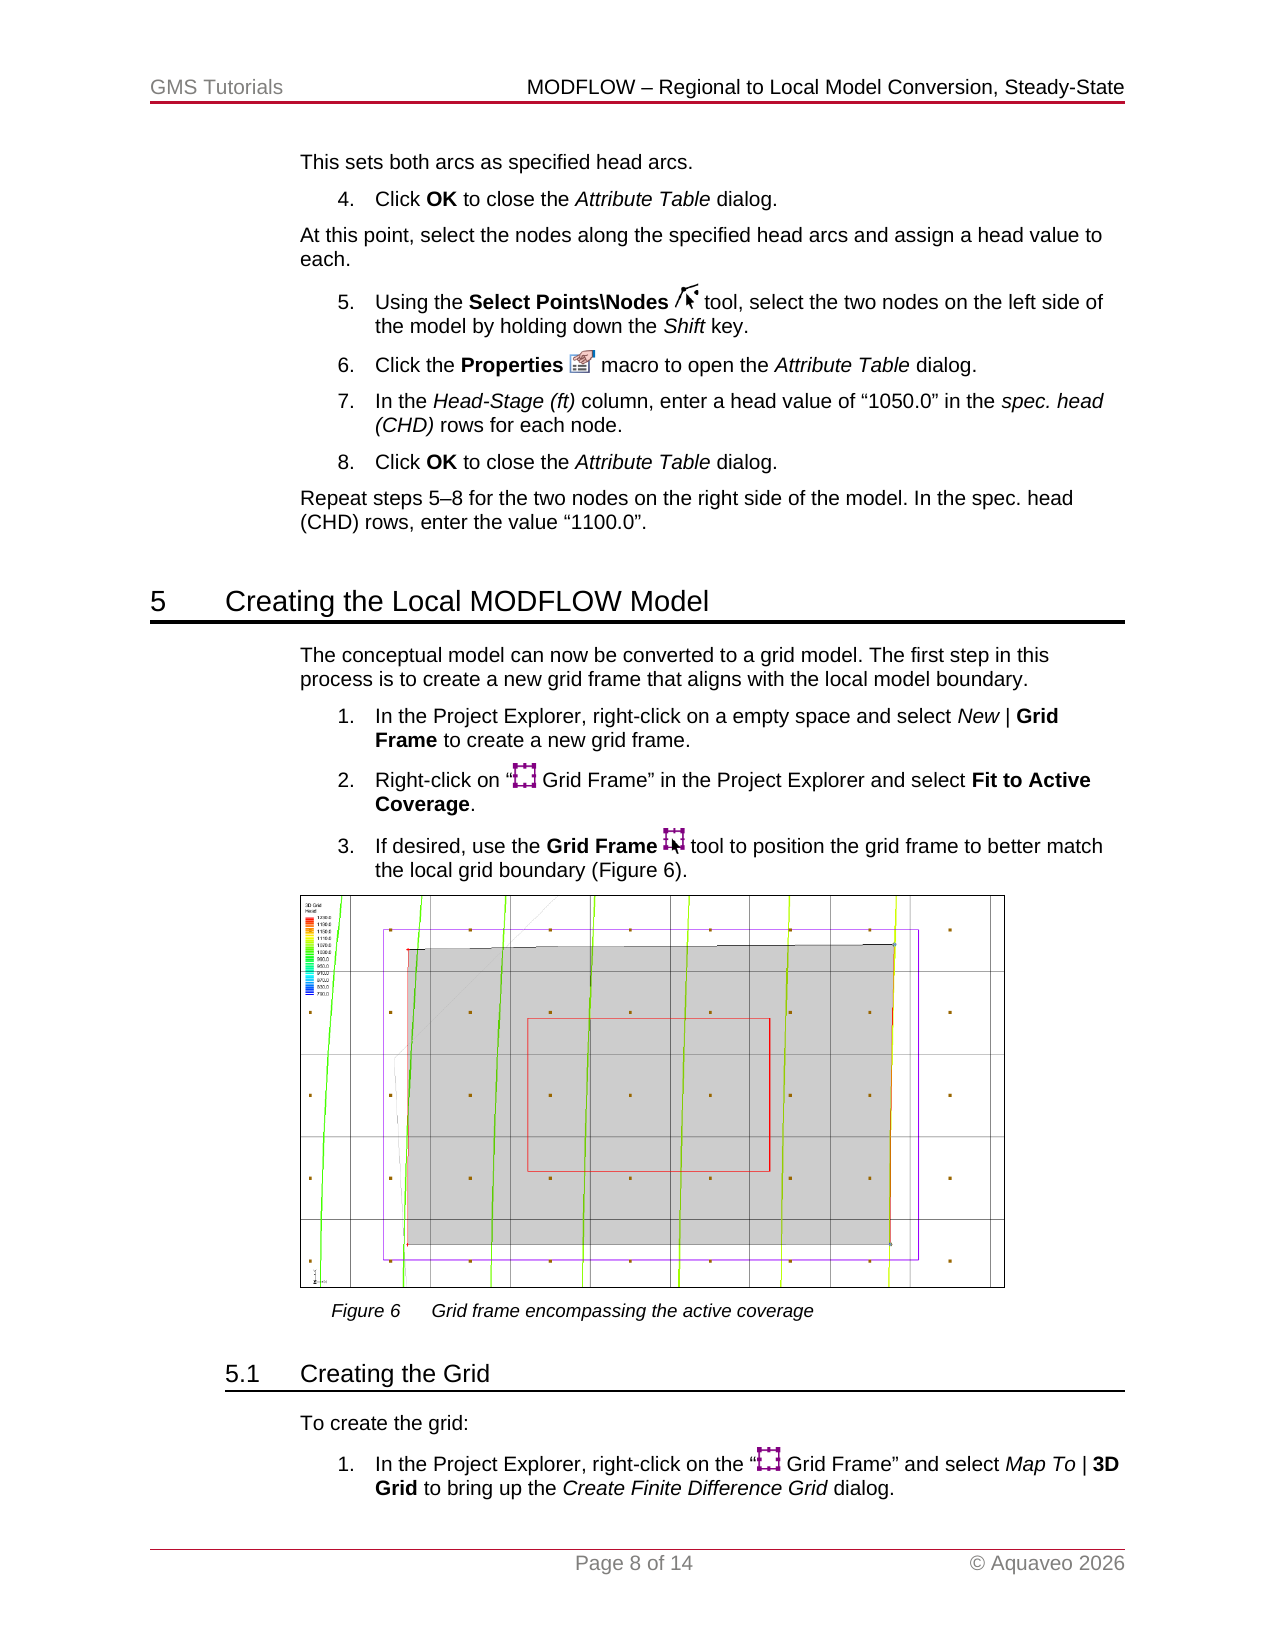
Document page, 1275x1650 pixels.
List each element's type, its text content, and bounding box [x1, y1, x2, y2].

subtitle Creating the Grid [225, 1359, 1125, 1390]
picture [663, 828, 685, 854]
text At this point, select the nodes along the specified head arcs and assign a head value to each. [300, 223, 1125, 271]
picture [569, 350, 596, 373]
list Right-click on “ Grid Frame” in the Project Explorer and select Fit to Active Coverage. [337, 764, 1125, 816]
picture [674, 283, 699, 309]
text The conceptual model can now be converted to a grid model. The first step in this process is to create a new grid frame that aligns with the local model boundary. [300, 643, 1125, 691]
picture [757, 1447, 781, 1471]
list In the Project Explorer, right-click on a empty space and select New | Grid Frame to create a new grid frame. [337, 703, 1125, 751]
subtitle Creating the Local MODFLOW Model [150, 584, 1125, 620]
picture [512, 763, 537, 788]
picture [301, 896, 1004, 1287]
list Click OK to close the Attribute Table dialog. [337, 449, 1125, 473]
list In the Head-Stage (ft) column, enter a head value of “1050.0” in the spec. head (CHD) rows for each node. [337, 389, 1125, 437]
list If desired, use the Grid Frame tool to position the grid frame to better match the local grid boundary (Figure 6). [337, 828, 1125, 882]
list In the Project Explorer, right-click on the “ Grid Frame” and select Map To | 3D Grid to bring up the Create Finite Difference Grid dialog. [337, 1447, 1125, 1499]
text Figure 6 Grid frame encompassing the active coverage [300, 1300, 1125, 1322]
list Using the Select Points\Nodes tool, select the two nodes on the left side of the model by holding down the Shift key. [337, 283, 1125, 337]
text Repeat steps 5–8 for the two nodes on the right side of the model. In the spec. head (CHD) rows, enter the value “1100.0”. [300, 486, 1125, 534]
list Click the Properties macro to open the Attribute Table dialog. [337, 350, 1125, 377]
text To create the grid: [300, 1411, 1125, 1435]
list This sets both arcs as specified head arcs. [225, 150, 1125, 174]
list Click OK to close the Attribute Table dialog. [337, 186, 1125, 210]
